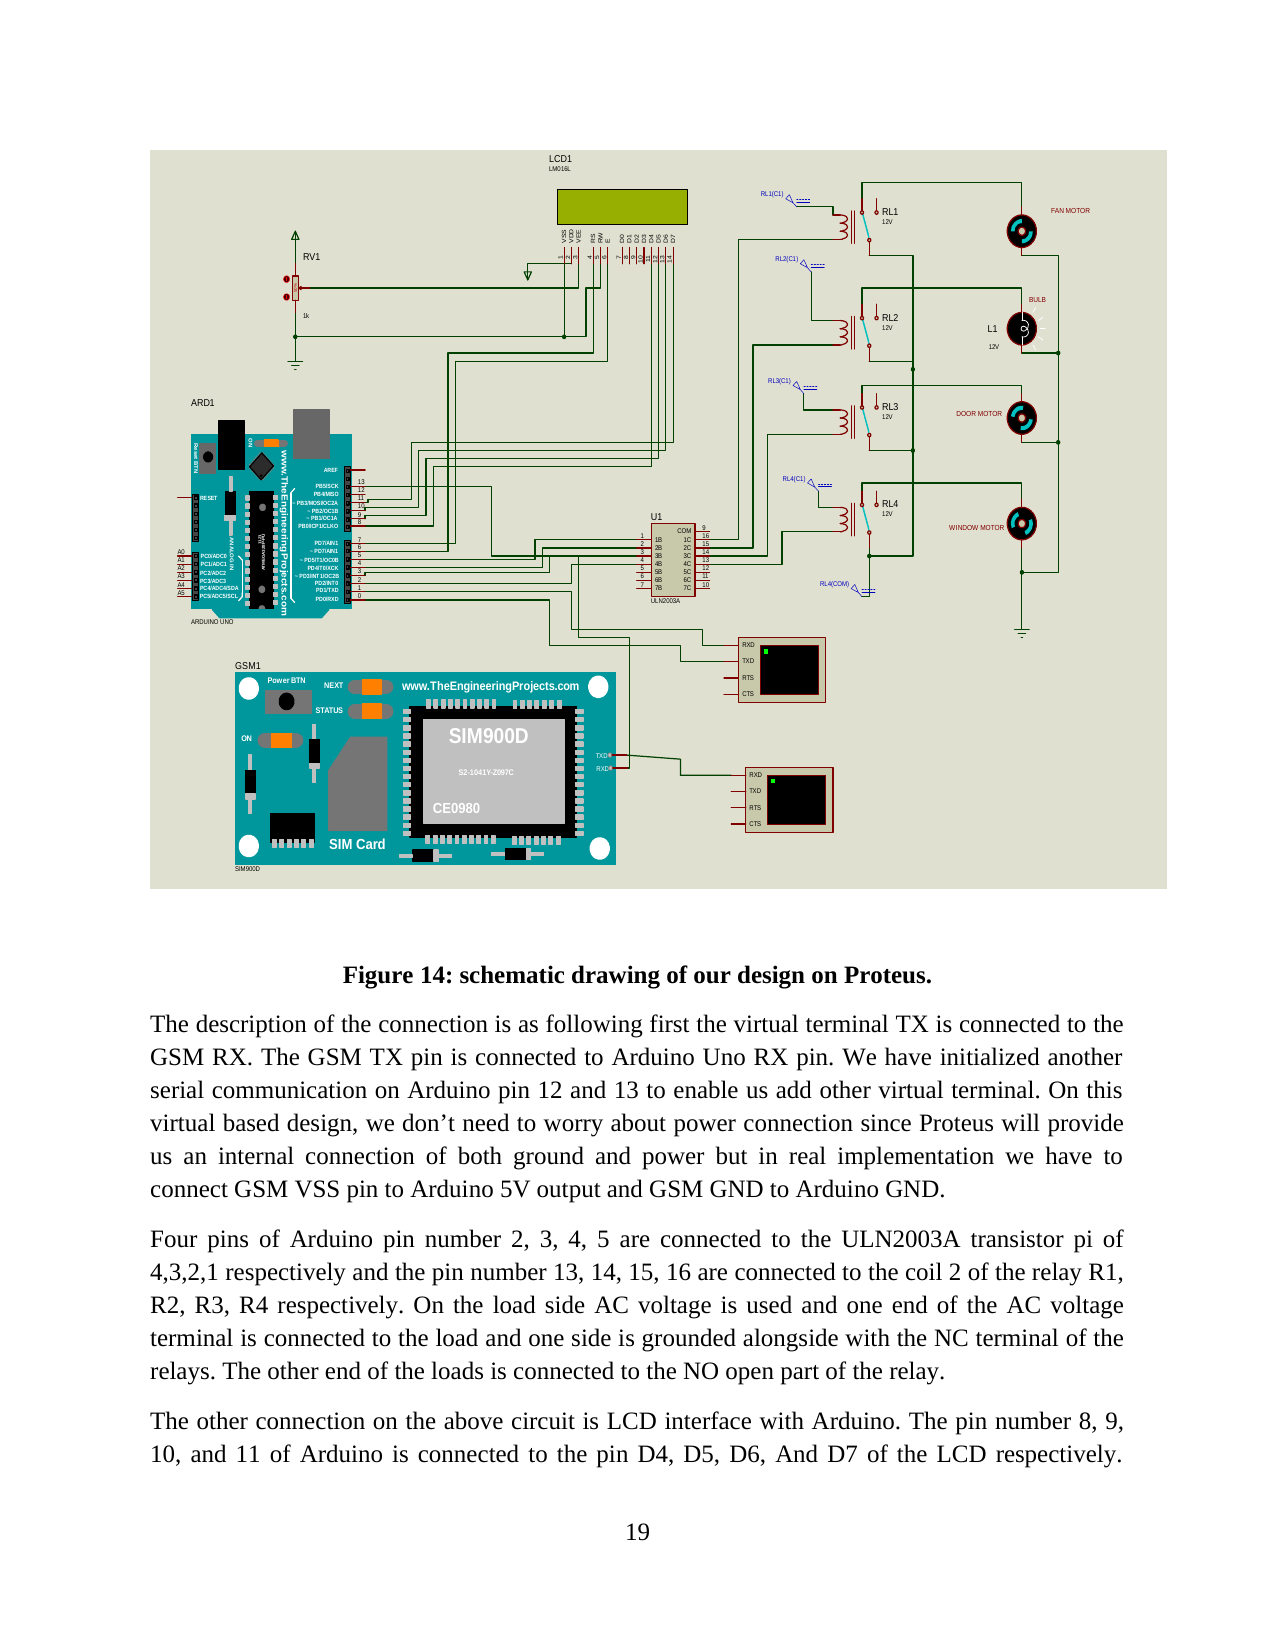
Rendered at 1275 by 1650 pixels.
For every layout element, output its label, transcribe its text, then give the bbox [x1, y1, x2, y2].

text The description of the connection is as following first the virtual terminal TX is connected to the GSM RX. The GSM TX pin is connected to Arduino Uno RX pin. We have initialized another serial communication on Arduino pin 12 and 13 to enable us add other virtual terminal. On this virtual based design, we don’t need to worry about power connection since Proteus will provide us an internal connection of both ground and power but in real implementation we have to connect GSM VSS pin to Arduino 5V output and GSM GND to Arduino GND. [150, 1009, 1125, 1203]
text Four pins of Arduino pin number 2, 3, 4, 5 are connected to the ULN2003A transistor pi of 4,3,2,1 respectively and the pin number 13, 14, 15, 16 are connected to the coil 2 of the relay R1, R2, R3, R4 respectively. On the load side AC voltage is used and one end of the AC voltage terminal is connected to the load and one side is grounded alongside with the NC terminal of the relays. The other end of the loads is connected to the NO open part of the relay. [150, 1224, 1125, 1385]
text Figure 14: schematic drawing of our design on Proteus. [150, 960, 1125, 988]
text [150, 1406, 1125, 1468]
